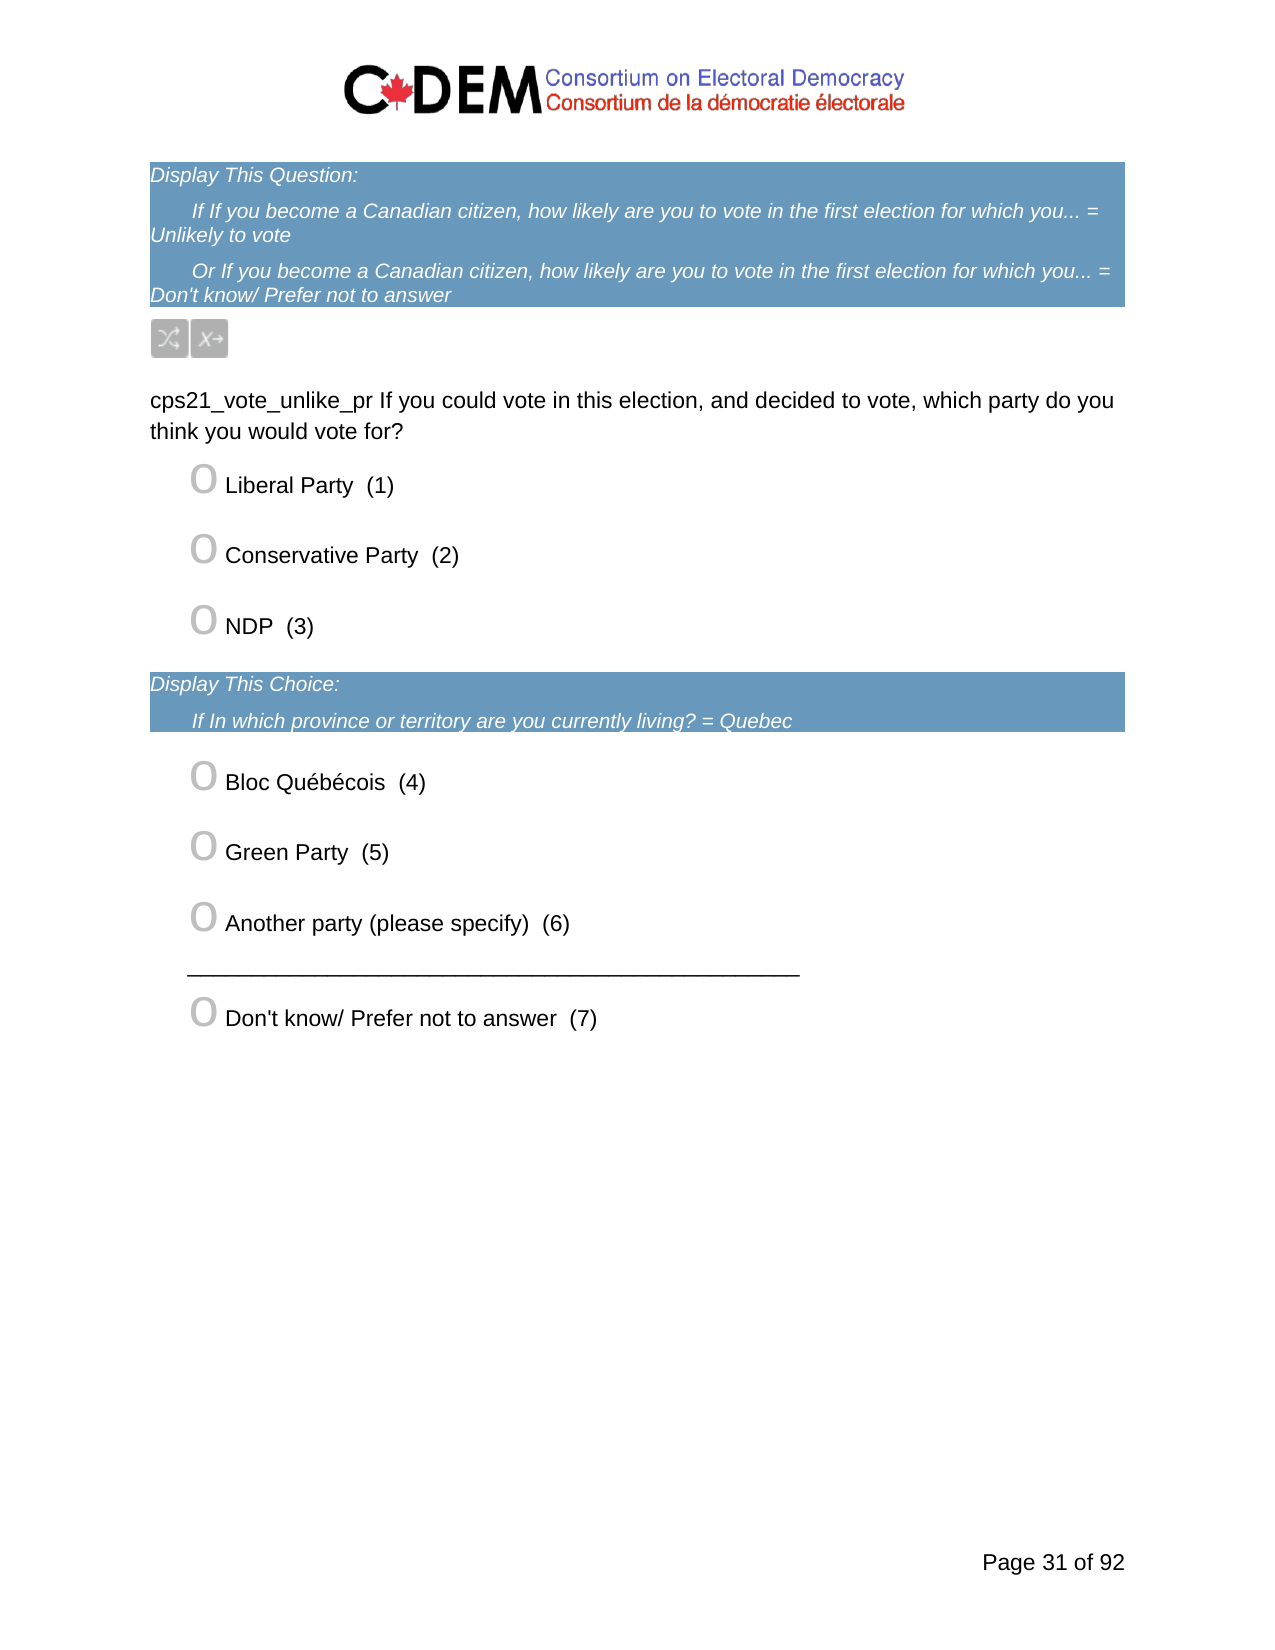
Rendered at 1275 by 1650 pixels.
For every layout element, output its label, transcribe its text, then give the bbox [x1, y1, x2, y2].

text cps21_vote_unlike_pr If you could vote in this election, and decided to vote, which party do you think you would vote for? [150, 387, 1125, 444]
list Green Party (5) [187, 815, 1125, 877]
list Conservative Party (2) [187, 518, 1125, 580]
list Liberal Party (1) [187, 448, 1125, 509]
text Display This Choice: [150, 672, 1125, 696]
picture [190, 319, 229, 358]
text Or If you become a Canadian citizen, how likely are you to vote in the first election for which you... = Don't know/ Prefer not to answer [150, 259, 1125, 307]
list NDP (3) [187, 589, 1125, 650]
text If In which province or territory are you currently living? = Quebec [150, 708, 1125, 732]
picture [340, 60, 910, 116]
list Another party (please specify) (6) ________________________________________________ [187, 886, 1125, 977]
list Don't know/ Prefer not to answer (7) [187, 981, 1125, 1043]
text Display This Question: [150, 162, 1125, 186]
text If If you become a Canadian citizen, how likely are you to vote in the first election for which you... = Unlikely to vote [150, 199, 1125, 247]
list Bloc Québécois (4) [187, 745, 1125, 806]
picture [151, 319, 189, 358]
